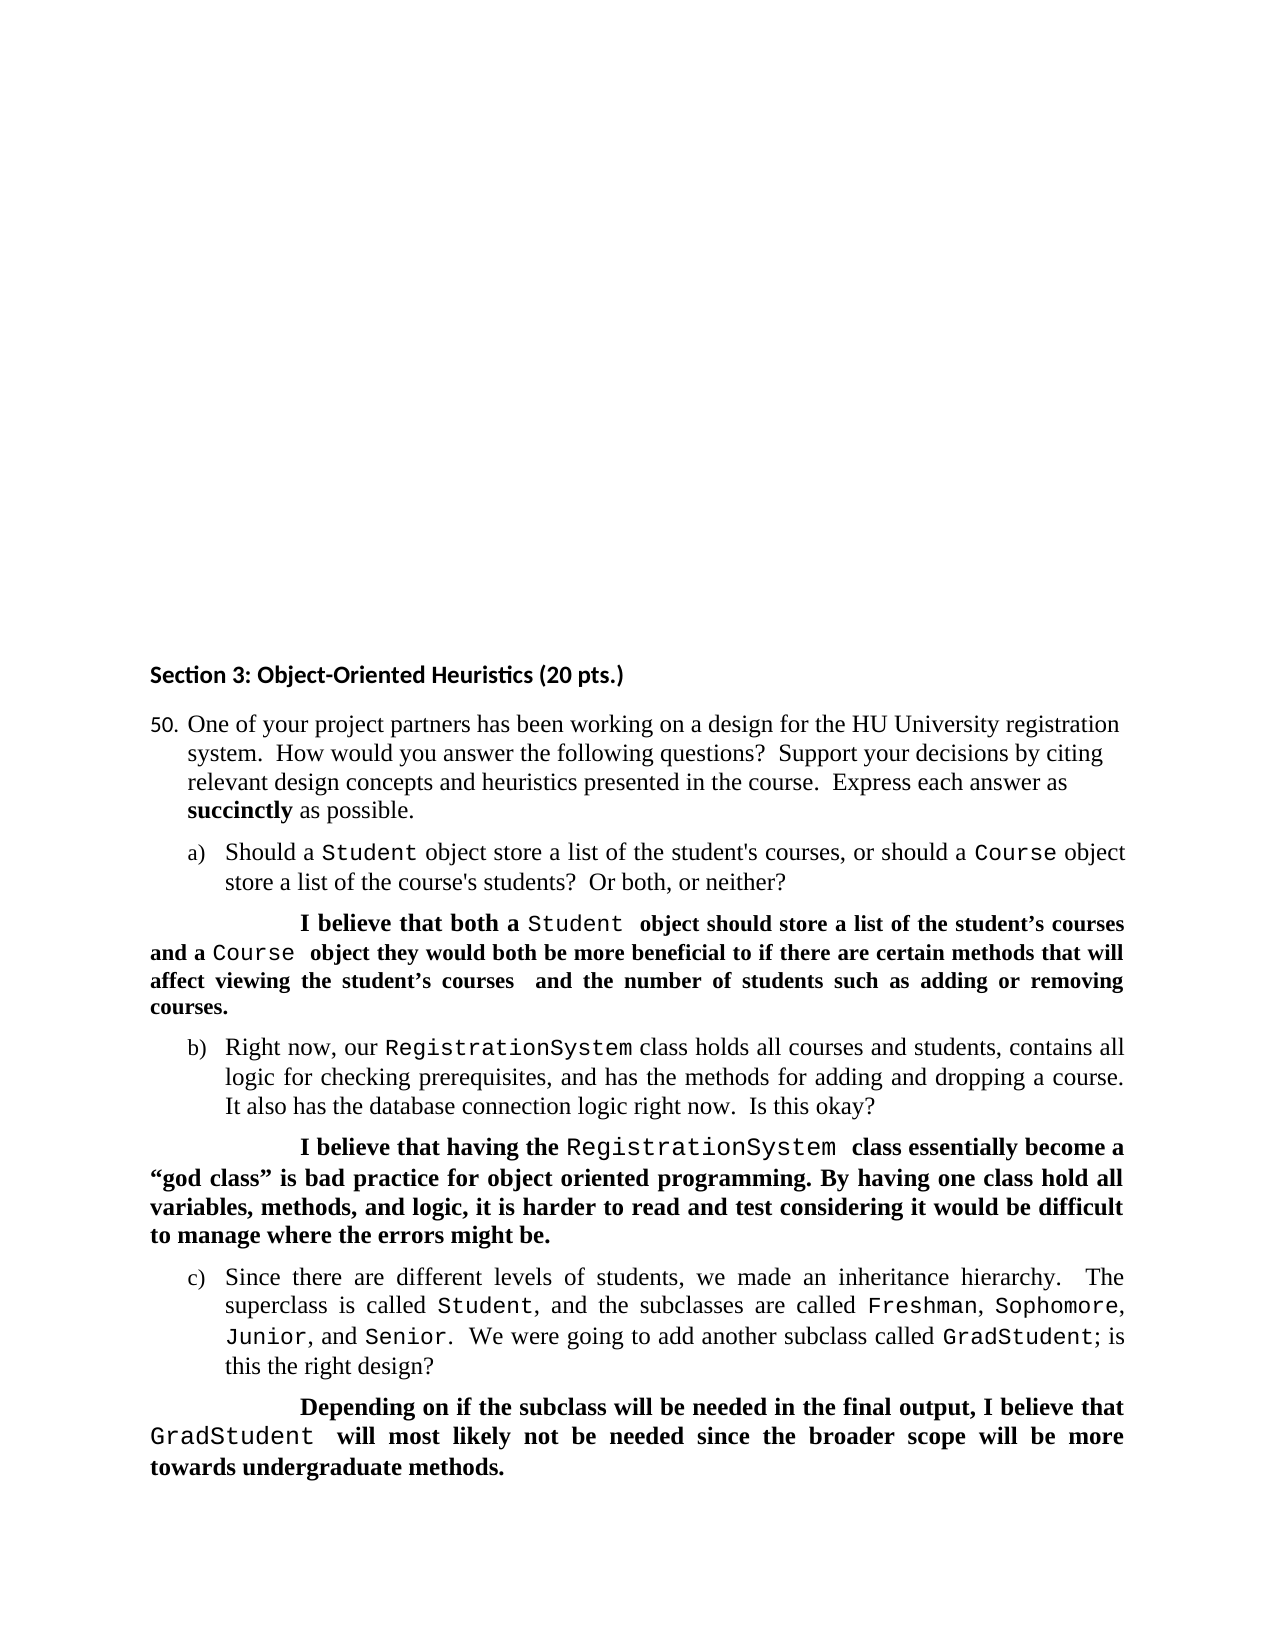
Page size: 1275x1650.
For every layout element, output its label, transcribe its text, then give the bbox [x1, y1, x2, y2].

list Should a Student object store a list of the student's courses, or should a Course object store a list of the course's students? Or both, or neither? [187, 837, 1125, 896]
text I believe that having the RegistrationSystem class essentially become a “god class” is bad practice for object oriented programming. By having one class hold all variables, methods, and logic, it is harder to read and test considering it would be difficult to manage where the errors might be. [150, 1132, 1125, 1249]
text I believe that both a Student object should store a list of the student’s courses and a Course object they would both be more beneficial to if there are certain methods that will affect viewing the student’s courses and the number of students such as adding or removing courses. [150, 908, 1125, 1019]
list One of your project partners has been working on a design for the HU University registration system. How would you answer the following questions? Support your decisions by citing relevant design concepts and heuristics presented in the course. Express each answer as succinctly as possible. [150, 709, 1125, 824]
text Depending on if the subclass will be needed in the final output, I believe that GradStudent will most likely not be needed since the broader scope will be more towards undergraduate methods. [150, 1392, 1125, 1481]
list Since there are different levels of students, we made an inheritance hierarchy. The superclass is called Student, and the subclasses are called Freshman, Sophomore, Junior, and Senior. We were going to add another subclass called GradStudent; is this the right design? [187, 1262, 1125, 1380]
list Right now, our RegistrationSystem class holds all courses and students, contains all logic for checking prerequisites, and has the methods for adding and dropping a course. It also has the database connection logic right now. Is this okay? [187, 1032, 1125, 1120]
text Section 3: Object-Oriented Heuristics (20 pts.) [150, 659, 1125, 690]
